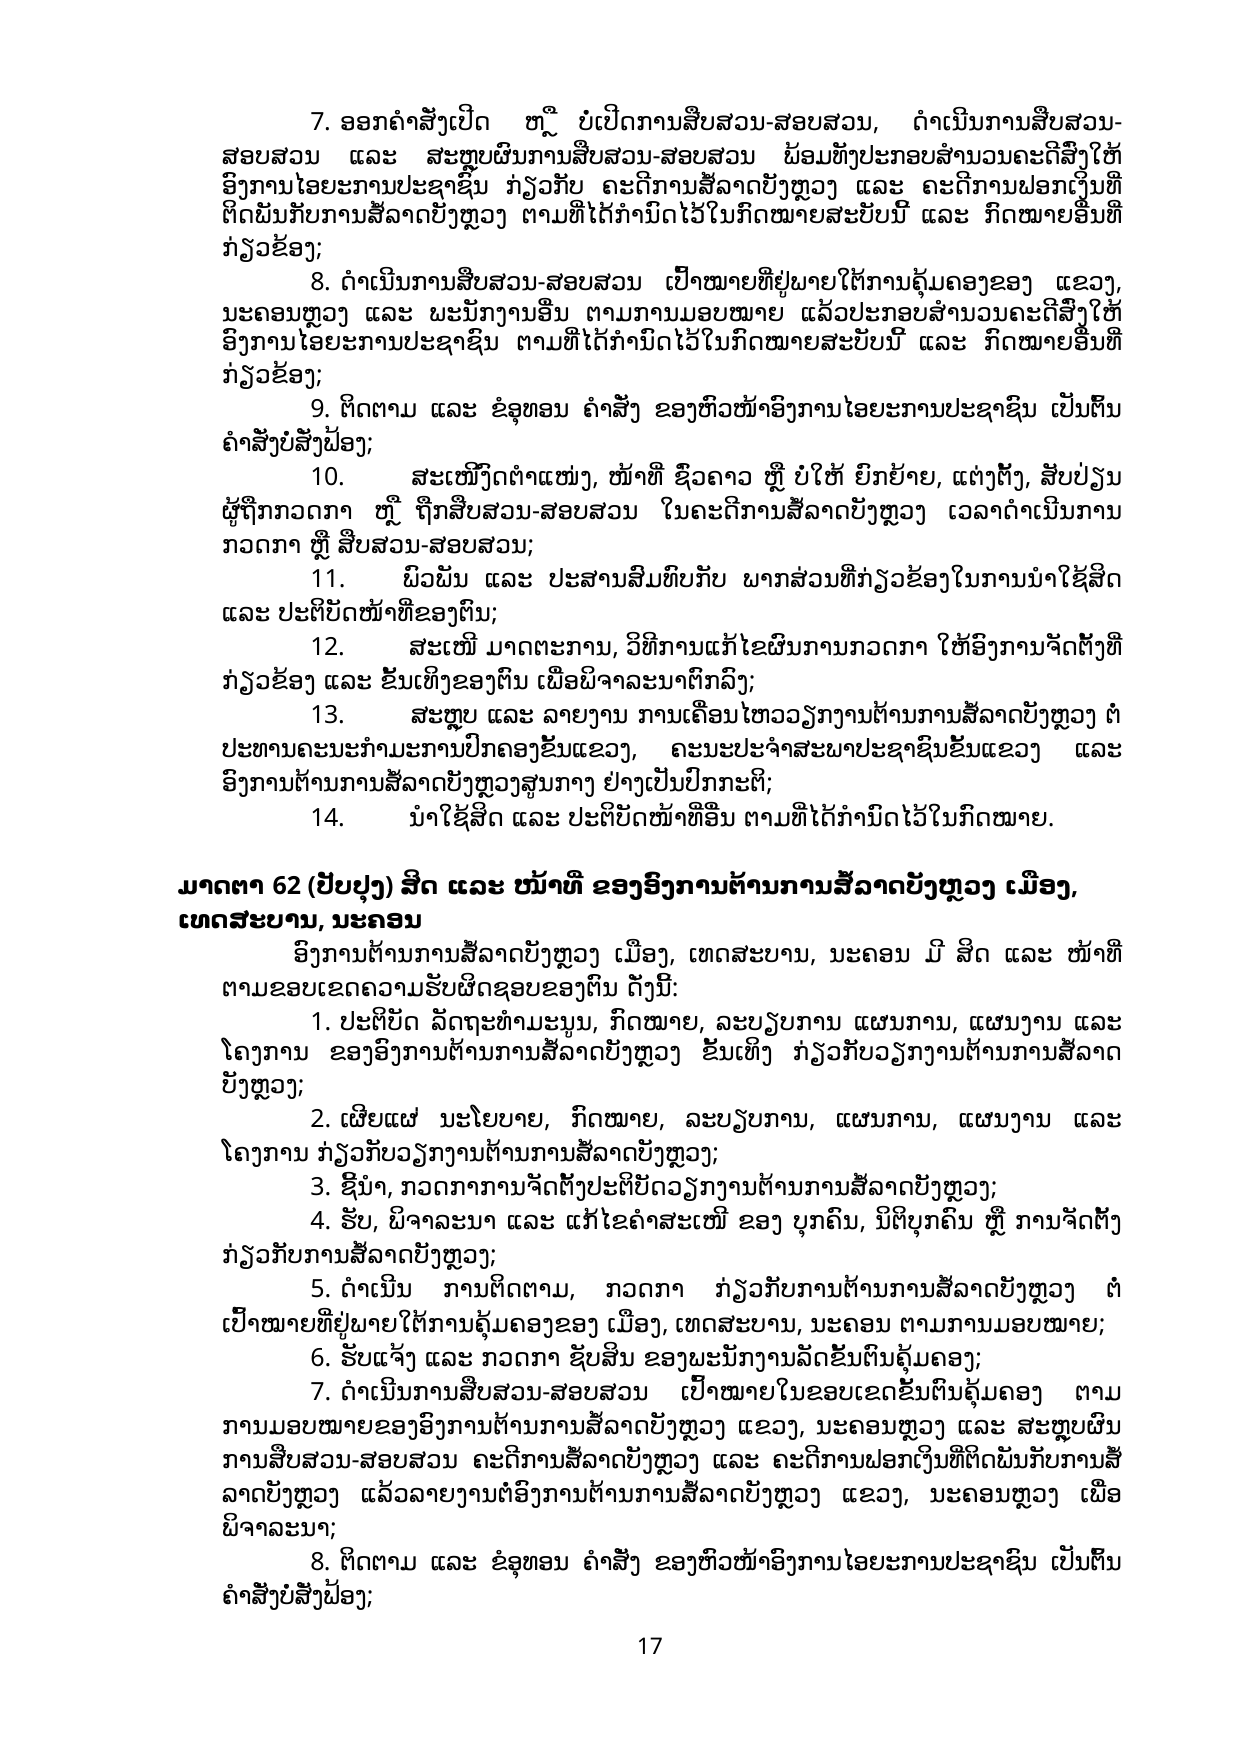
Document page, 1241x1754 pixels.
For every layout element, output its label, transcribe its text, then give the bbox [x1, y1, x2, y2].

list ຮັບ, ພິຈາລະນາ ແລະ ແກ້ໄຂຄໍາສະເໜີ ຂອງ ບຸກຄົນ, ນິຕິບຸກຄົນ ຫຼື ການຈັດຕັ້ງ ກ່ຽວກັບການສໍ້ລາດບັງຫຼວງ; [222, 1203, 1122, 1271]
list ປະຕິບັດ ລັດຖະທໍາມະນູນ, ກົດໝາຍ, ລະບຽບການ ແຜນການ, ແຜນງານ ແລະ ໂຄງການ ຂອງອົງການຕ້ານການສໍ້ລາດບັງຫຼວງ ຂັ້ນເທິງ ກ່ຽວກັບວຽກງານຕ້ານການສໍ້ລາດບັງຫຼວງ; [222, 1003, 1122, 1101]
text ມາດຕາ 62 (ປັບປຸງ) ສິດ ແລະ ໜ້າທີ່ ຂອງອົງການຕ້ານການສໍ້ລາດບັງຫຼວງ ເມືອງ, ເທດສະບານ, ນະຄອນ [177, 867, 1122, 935]
list ດໍາເນີນ ການຕິດຕາມ, ກວດກາ ກ່ຽວກັບການຕ້ານການສໍ້ລາດບັງຫຼວງ ຕໍ່ ເປົ້າໝາຍທີ່ຢູ່ພາຍໃຕ້ການຄຸ້ມຄອງຂອງ ເມືອງ, ເທດສະບານ, ນະຄອນ ຕາມການມອບໝາຍ; [222, 1271, 1122, 1339]
list ເຜີຍແຜ່ ນະໂຍບາຍ, ກົດໝາຍ, ລະບຽບການ, ແຜນການ, ແຜນງານ ແລະ ໂຄງການ ກ່ຽວກັບວຽກງານຕ້ານການສໍ້ລາດບັງຫຼວງ; [222, 1101, 1122, 1169]
list ດໍາເນີນການສືບສວນ-ສອບສວນ ເປົ້າໝາຍທີ່ຢູ່ພາຍໃຕ້ການຄຸ້ມຄອງຂອງ ແຂວງ, ນະຄອນຫຼວງ ແລະ ພະນັກງານອື່ນ ຕາມການມອບໝາຍ ແລ້ວປະກອບສໍານວນຄະດີສົ່ງໃຫ້ອົງການໄອຍະການປະຊາຊົນ ຕາມທີ່ໄດ້ກໍານົດໄວ້ໃນກົດໝາຍສະບັບນີ້ ແລະ ກົດໝາຍອື່ນທີ່ກ່ຽວຂ້ອງ; [222, 264, 1122, 390]
list ສະເໜີງົດຕໍາແໜ່ງ, ໜ້າທີ່ ຊົ່ວຄາວ ຫຼື ບໍ່ໃຫ້ ຍົກຍ້າຍ, ແຕ່ງຕັ້ງ, ສັບປ່ຽນ ຜູ້ຖືກກວດກາ ຫຼື ຖືກສືບສວນ-ສອບສວນ ໃນຄະດີການສໍ້ລາດບັງຫຼວງ ເວລາດໍາເນີນການກວດກາ ຫຼື ສືບສວນ-ສອບສວນ; [222, 458, 1122, 561]
list ສະເໜີ ມາດຕະການ, ວິທີການແກ້ໄຂຜົນການກວດກາ ໃຫ້ອົງການຈັດຕັ້ງທີ່ກ່ຽວຂ້ອງ ແລະ ຂັ້ນເທິງຂອງຕົນ ເພື່ອພິຈາລະນາຕົກລົງ; [222, 629, 1122, 697]
list ພົວພັນ ແລະ ປະສານສົມທົບກັບ ພາກສ່ວນທີ່ກ່ຽວຂ້ອງໃນການນໍາໃຊ້ສິດ ແລະ ປະຕິບັດໜ້າທີ່ຂອງຕົນ; [222, 561, 1122, 629]
list ຮັບແຈ້ງ ແລະ ກວດກາ ຊັບສິນ ຂອງພະນັກງານລັດຂັ້ນຕົນຄຸ້ມຄອງ; [222, 1339, 1122, 1373]
list ດໍາເນີນການສືບສວນ-ສອບສວນ ເປົ້າໝາຍໃນຂອບເຂດຂັ້ນຕົນຄຸ້ມຄອງ ຕາມການມອບໝາຍຂອງອົງການຕ້ານການສໍ້ລາດບັງຫຼວງ ແຂວງ, ນະຄອນຫຼວງ ແລະ ສະຫຼຸບຜົນການສືບສວນ-ສອບສວນ ຄະດີການສໍ້ລາດບັງຫຼວງ ແລະ ຄະດີການຟອກເງິນທີ່ຕິດພັນກັບການສໍ້ລາດບັງຫຼວງ ແລ້ວລາຍງານຕໍ່ອົງການຕ້ານການສໍ້ລາດບັງຫຼວງ ແຂວງ, ນະຄອນຫຼວງ ເພື່ອພິຈາລະນາ; [222, 1373, 1122, 1544]
list ສະຫຼຸບ ແລະ ລາຍງານ ການເຄື່ອນໄຫວວຽກງານຕ້ານການສໍ້ລາດບັງຫຼວງ ຕໍ່ ປະທານຄະນະກໍາມະການປົກຄອງຂັ້ນແຂວງ, ຄະນະປະຈໍາສະພາປະຊາຊົນຂັ້ນແຂວງ ແລະ ອົງການຕ້ານການສໍ້ລາດບັງຫຼວງສູນກາງ ຢ່າງເປັນປົກກະຕິ; [222, 697, 1122, 799]
text ອົງການຕ້ານການສໍ້ລາດບັງຫຼວງ ເມືອງ, ເທດສະບານ, ນະຄອນ ມີ ສິດ ແລະ ໜ້າທີ່ ຕາມຂອບເຂດຄວາມຮັບຜິດຊອບຂອງຕົນ ດັ່ງນີ້: [222, 935, 1122, 1003]
list ຕິດຕາມ ແລະ ຂໍອຸທອນ ຄໍາສັ່ງ ຂອງຫົວໜ້າອົງການໄອຍະການປະຊາຊົນ ເປັນຕົ້ນ ຄໍາສັ່ງບໍ່ສັ່ງຟ້ອງ; [222, 390, 1122, 458]
list ຊີ້ນໍາ, ກວດກາການຈັດຕັ້ງປະຕິບັດວຽກງານຕ້ານການສໍ້ລາດບັງຫຼວງ; [222, 1169, 1122, 1203]
list ຕິດຕາມ ແລະ ຂໍອຸທອນ ຄໍາສັ່ງ ຂອງຫົວໜ້າອົງການໄອຍະການປະຊາຊົນ ເປັນຕົ້ນ ຄໍາສັ່ງບໍ່ສັ່ງຟ້ອງ; [222, 1544, 1122, 1612]
list ອອກຄໍາສັ່ງເປີດ ຫຼື ບໍ່ເປີດການສືບສວນ-ສອບສວນ, ດໍາເນີນການສືບສວນ-ສອບສວນ ແລະ ສະຫຼຸບຜົນການສືບສວນ-ສອບສວນ ພ້ອມທັງປະກອບສໍານວນຄະດີສົ່ງໃຫ້ອົງການໄອຍະການປະຊາຊົນ ກ່ຽວກັບ ຄະດີການສໍ້ລາດບັງຫຼວງ ແລະ ຄະດີການຟອກເງິນທີ່ຕິດພັນກັບການສໍ້ລາດບັງຫຼວງ ຕາມທີ່ໄດ້ກໍານົດໄວ້ໃນກົດໝາຍສະບັບນີ້ ແລະ ກົດໝາຍອື່ນທີ່ກ່ຽວຂ້ອງ; [222, 103, 1122, 264]
list ນໍາໃຊ້ສິດ ແລະ ປະຕິບັດໜ້າທີ່ອື່ນ ຕາມທີ່ໄດ້ກໍານົດໄວ້ໃນກົດໝາຍ. [222, 799, 1122, 833]
